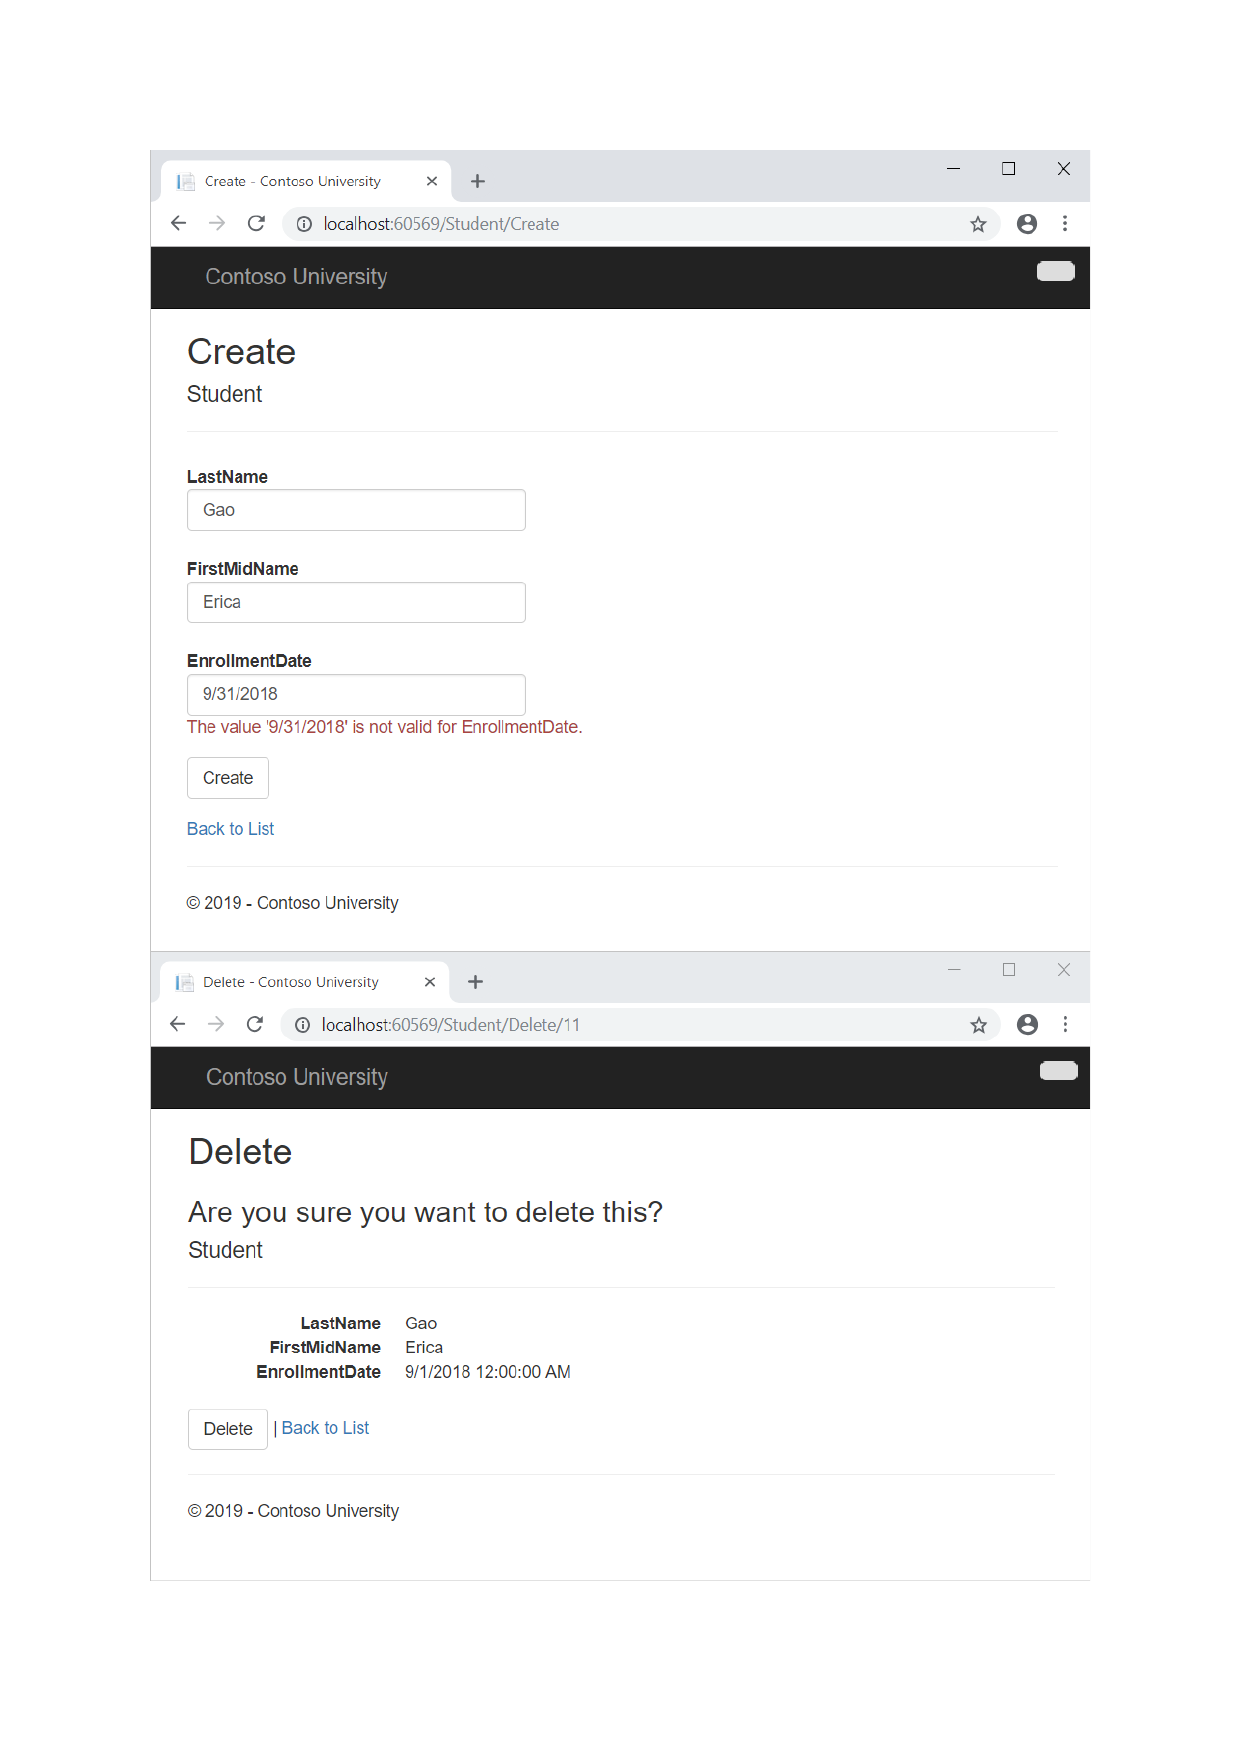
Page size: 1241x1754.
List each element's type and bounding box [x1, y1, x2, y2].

picture [150, 150, 1091, 1581]
